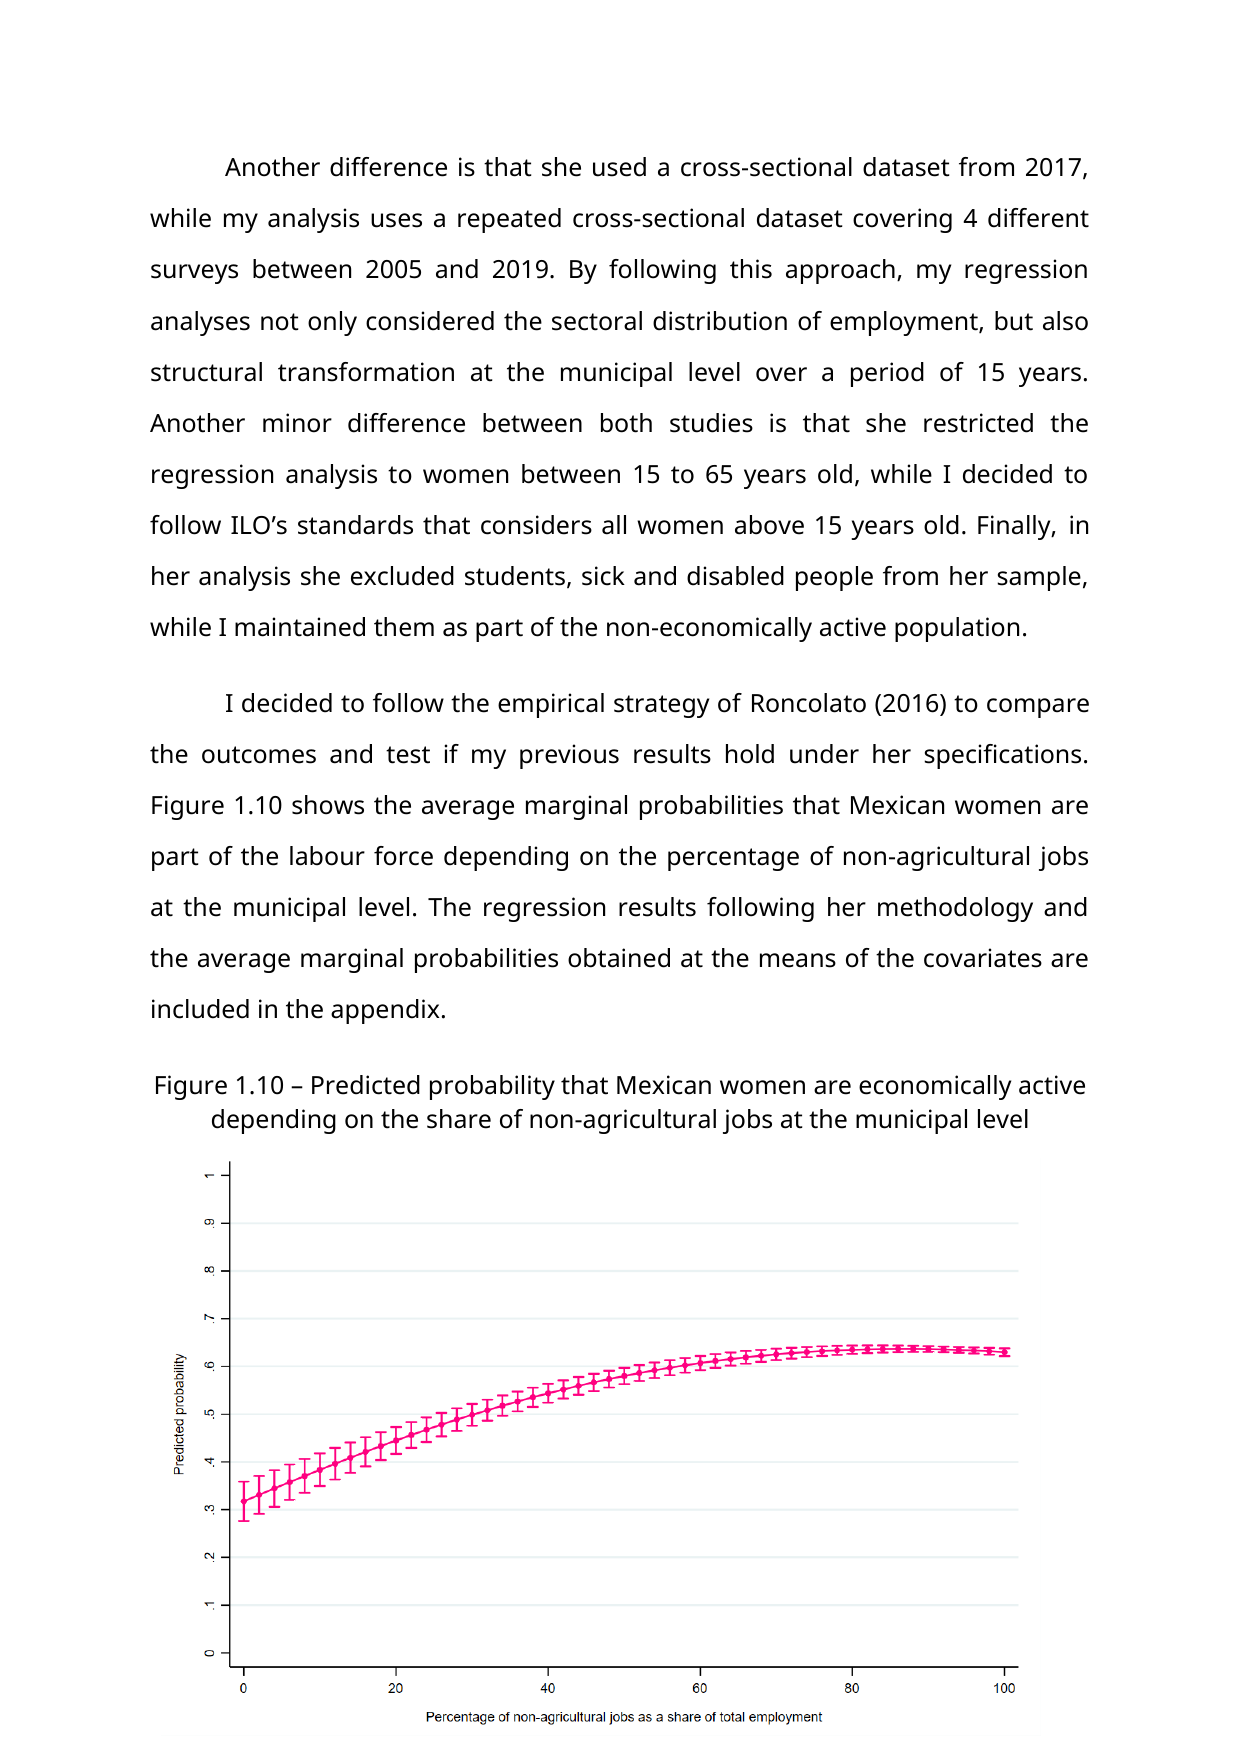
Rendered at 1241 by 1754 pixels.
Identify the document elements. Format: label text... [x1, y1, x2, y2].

picture [161, 1158, 1041, 1736]
text Another difference is that she used a cross-sectional dataset from 2017, while my analysis uses a repeated cross-sectional dataset covering 4 different surveys between 2005 and 2019. By following this approach, my regression analyses not only considered the sectoral distribution of employment, but also structural transformation at the municipal level over a period of 15 years. Another minor difference between both studies is that she restricted the regression analysis to women between 15 to 65 years old, while I decided to follow ILO’s standards that considers all women above 15 years old. Finally, in her analysis she excluded students, sick and disabled people from her sample, while I maintained them as part of the non-economically active population. [150, 150, 1090, 643]
text I decided to follow the empirical strategy of Roncolato (2016) to compare the outcomes and test if my previous results hold under her specifications. Figure 1.10 shows the average marginal probabilities that Mexican women are part of the labour force depending on the percentage of non-agricultural jobs at the municipal level. The regression results following her methodology and the average marginal probabilities obtained at the means of the covariates are included in the appendix. [150, 685, 1090, 1026]
text Figure 1.10 – Predicted probability that Mexican women are economically active depending on the share of non-agricultural jobs at the municipal level [150, 1068, 1090, 1136]
